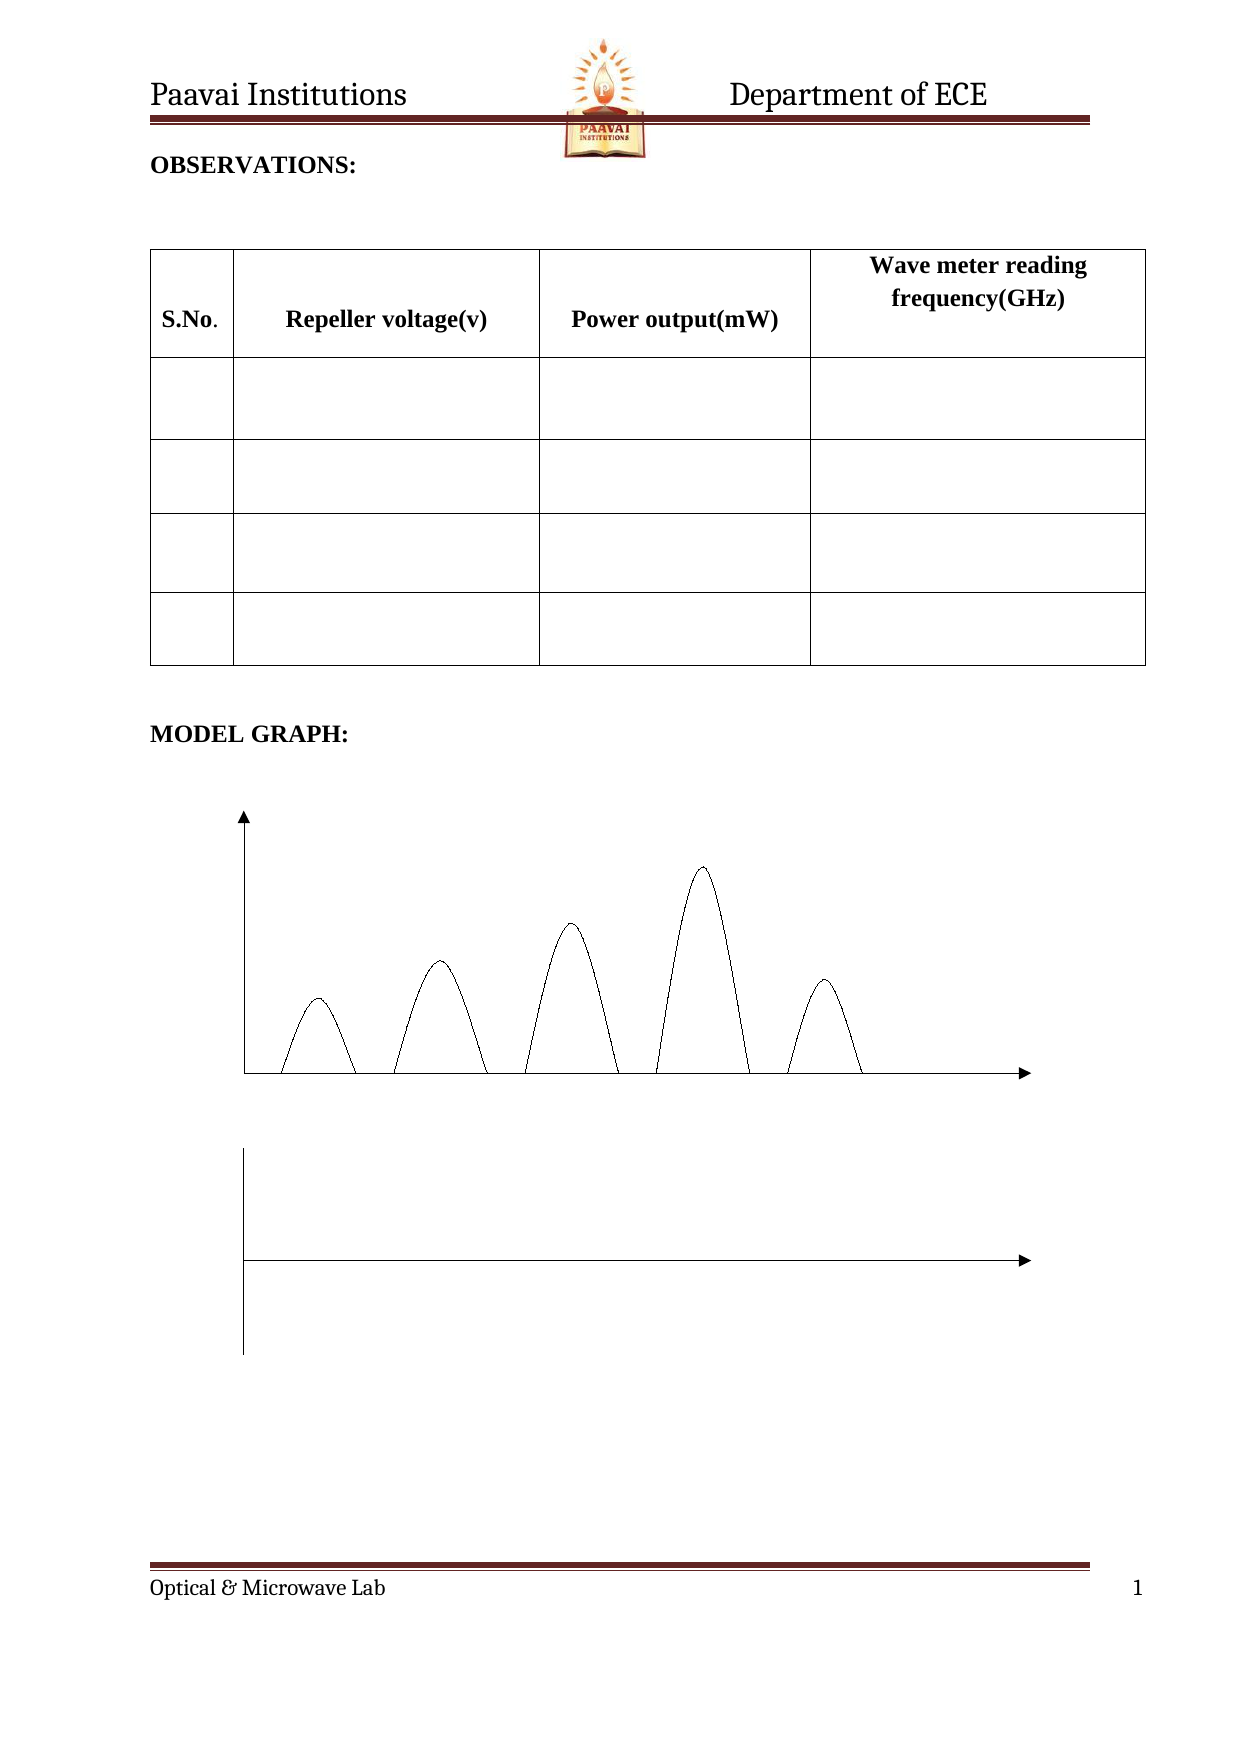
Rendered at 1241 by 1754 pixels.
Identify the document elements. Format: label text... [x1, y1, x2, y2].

table_cell [234, 593, 539, 665]
table_cell [540, 514, 810, 592]
table_cell [811, 593, 1145, 665]
table_cell [811, 440, 1145, 513]
table_cell [234, 358, 539, 439]
table_header S.No. [151, 250, 233, 357]
picture [560, 125, 651, 150]
table_cell [540, 440, 810, 513]
text OBSERVATIONS: [150, 150, 1090, 179]
table_header Repeller voltage(v) [234, 250, 539, 357]
table_cell [540, 358, 810, 439]
table_cell [151, 440, 233, 513]
picture [560, 38, 651, 115]
table_cell [811, 514, 1145, 592]
table_cell [151, 358, 233, 439]
text MODEL GRAPH: [150, 719, 1090, 748]
table_cell [234, 440, 539, 513]
table_cell [234, 514, 539, 592]
table_cell [540, 593, 810, 665]
table_header Power output(mW) [540, 250, 810, 357]
table_cell [811, 358, 1145, 439]
table_header Wave meter reading frequency(GHz) [811, 250, 1145, 357]
table_cell [151, 514, 233, 592]
table_cell [151, 593, 233, 665]
